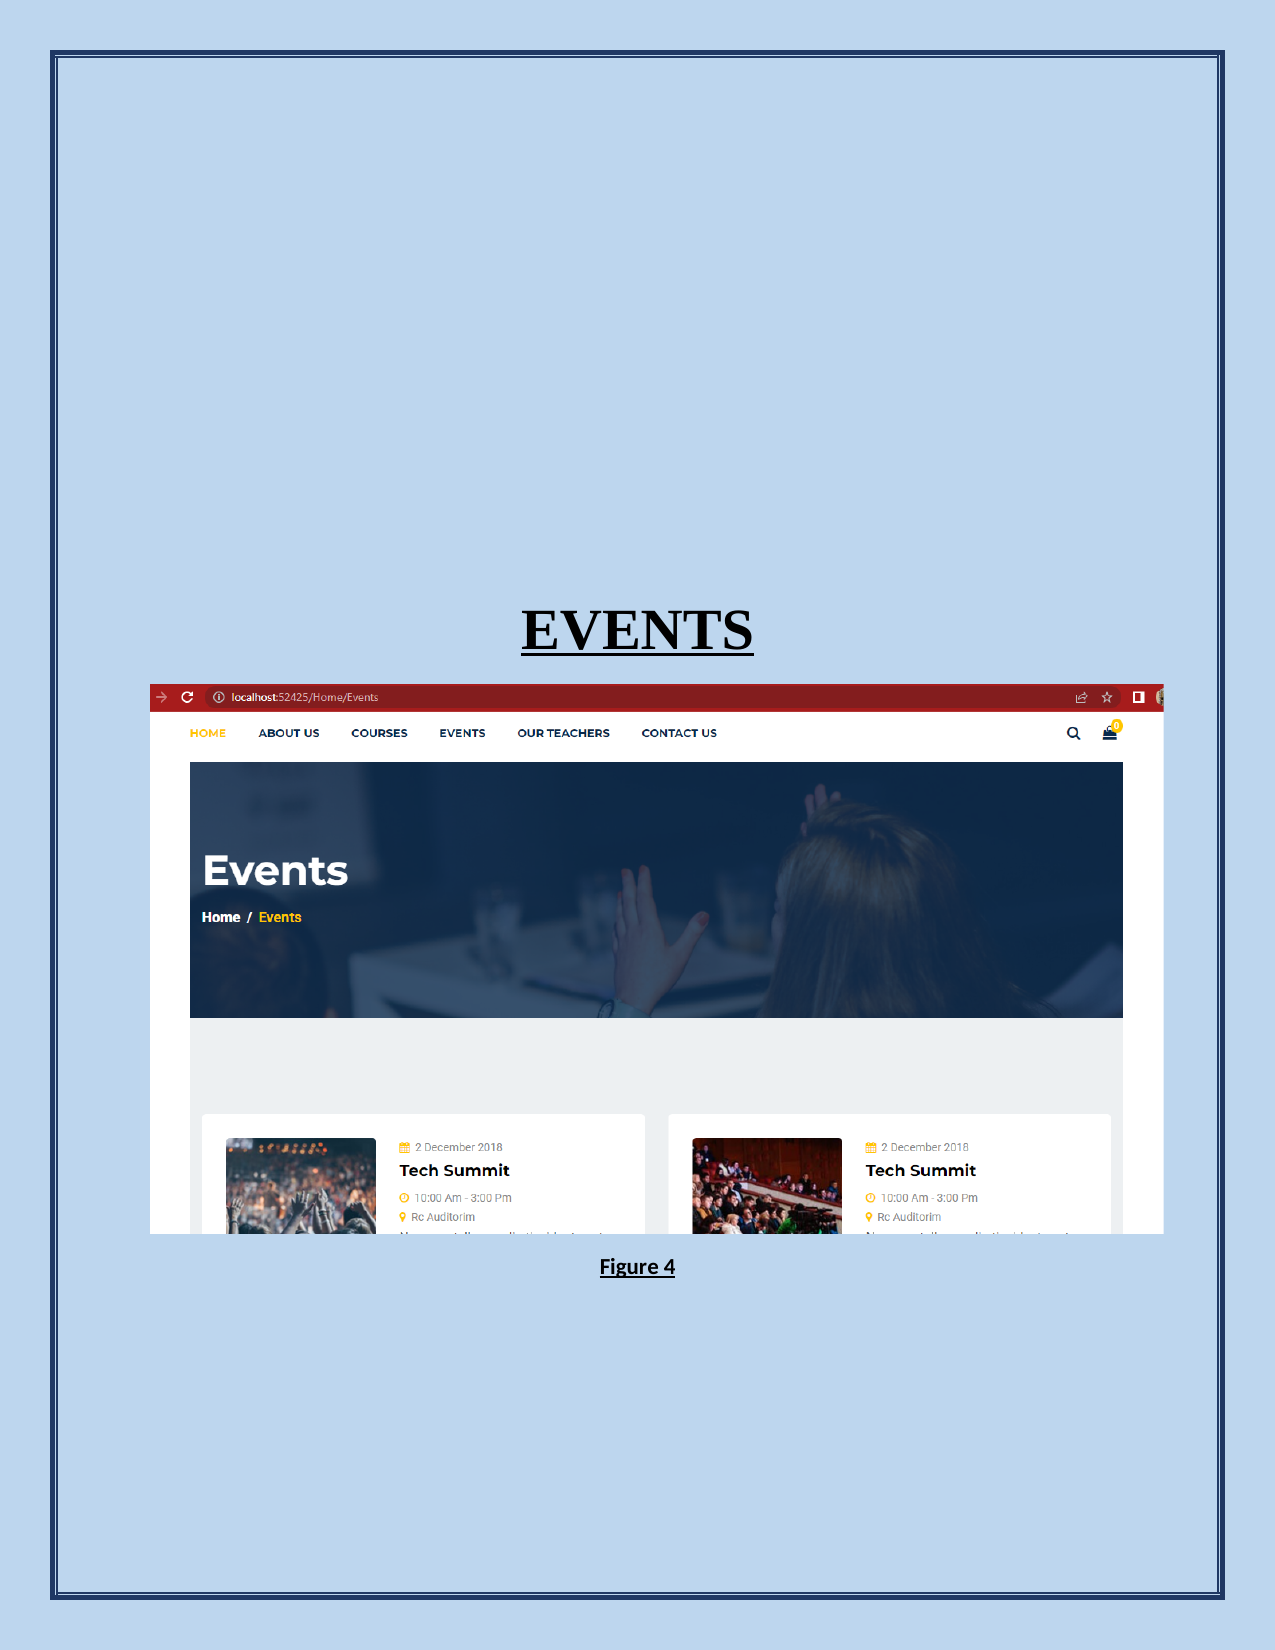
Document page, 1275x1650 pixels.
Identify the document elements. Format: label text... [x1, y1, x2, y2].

picture [150, 684, 1164, 1234]
text EVENTS [150, 595, 1125, 662]
